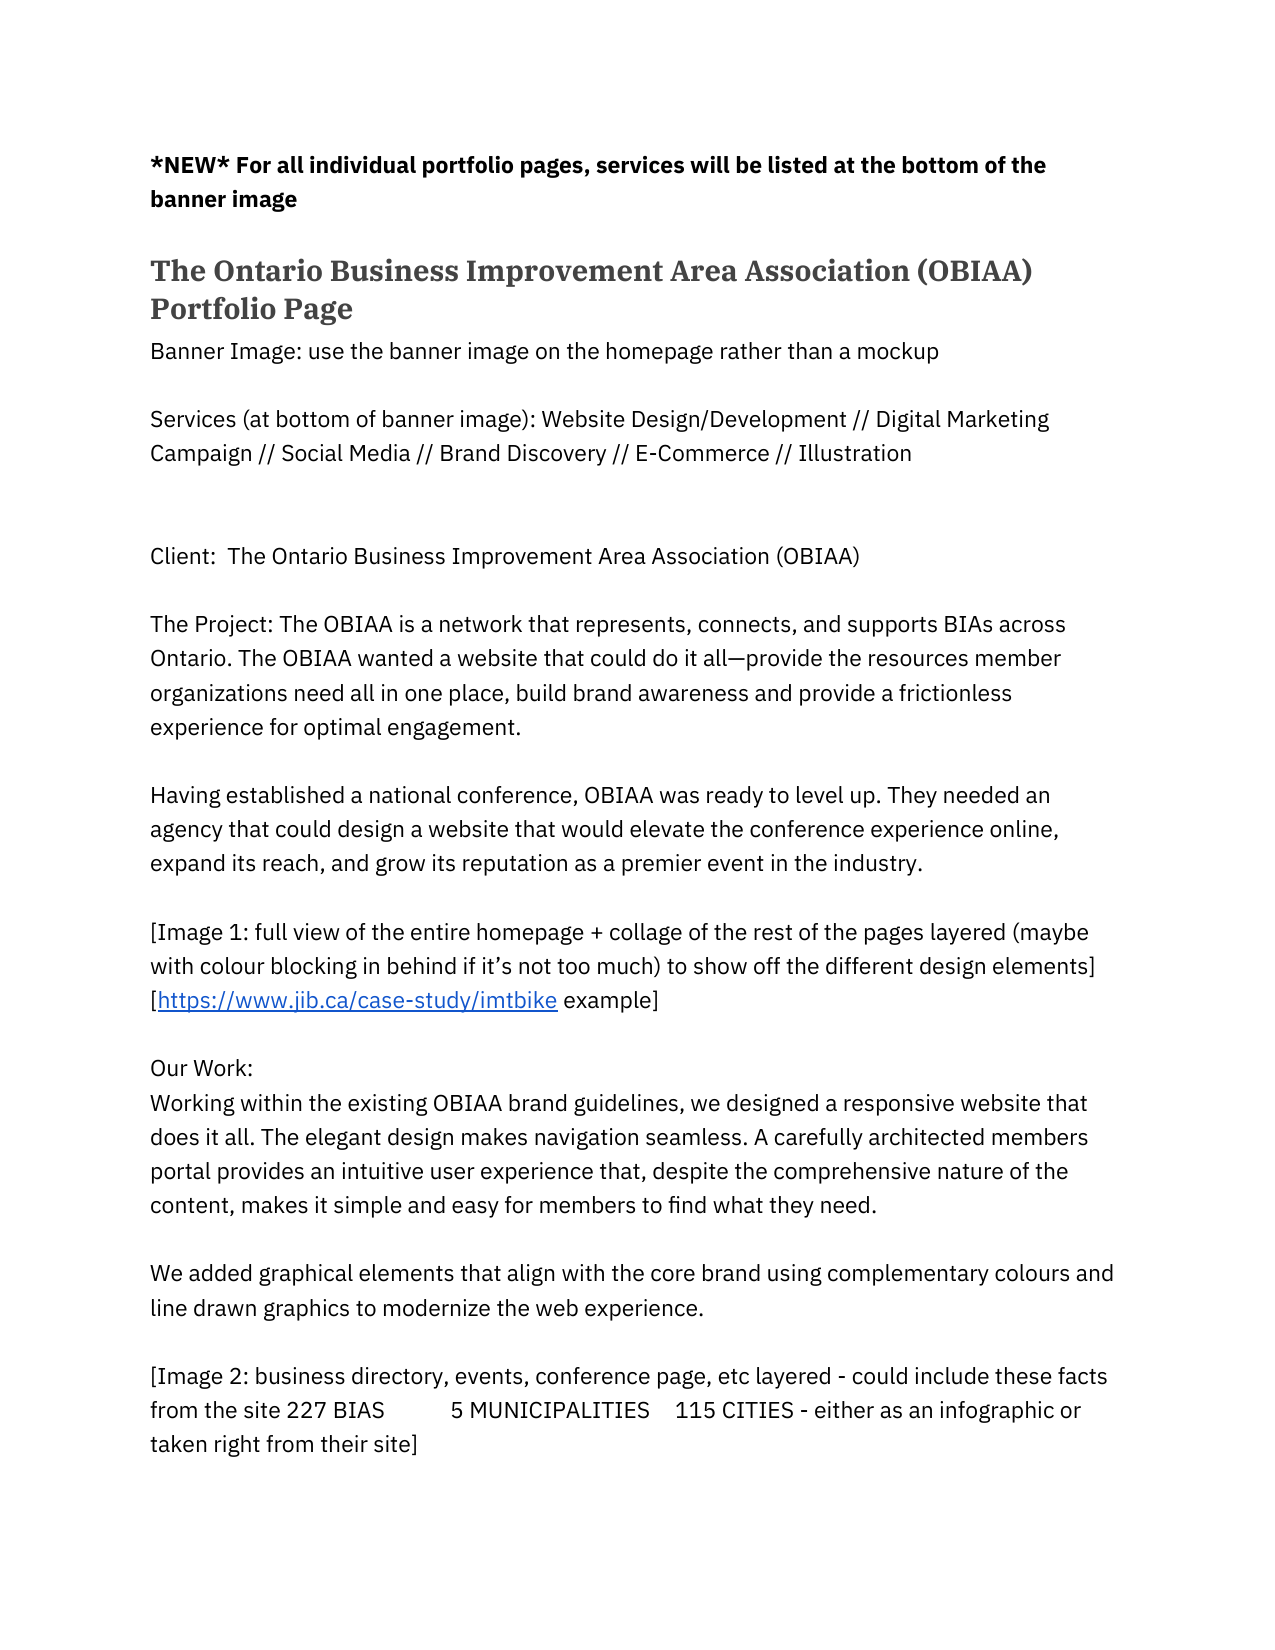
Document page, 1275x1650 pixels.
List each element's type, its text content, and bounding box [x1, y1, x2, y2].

text Services (at bottom of banner image): Website Design/Development // Digital Marketing Campaign // Social Media // Brand Discovery // E-Commerce // Illustration [150, 404, 1125, 468]
text Banner Image: use the banner image on the homepage rather than a mockup [150, 336, 1125, 366]
text [Image 2: business directory, events, conference page, etc layered - could include these facts from the site 227 BIAS 5 MUNICIPALITIES 115 CITIES - either as an infographic or taken right from their site] [150, 1361, 1125, 1459]
text The Project: The OBIAA is a network that represents, connects, and supports BIAs across Ontario. The OBIAA wanted a website that could do it all—provide the resources member organizations need all in one place, build brand awareness and provide a frictionless experience for optimal engagement. [150, 609, 1125, 741]
text Having established a national conference, OBIAA was ready to level up. They needed an agency that could design a website that would elevate the conference experience online, expand its reach, and grow its reputation as a premier event in the industry. [150, 780, 1125, 878]
text Client: The Ontario Business Improvement Area Association (OBIAA) [150, 541, 1125, 571]
text Our Work: [150, 1053, 1125, 1083]
text [Image 1: full view of the entire homepage + collage of the rest of the pages layered (maybe with colour blocking in behind if it’s not too much) to show off the different design elements] [150, 917, 1125, 981]
text We added graphical elements that align with the core brand using complementary colours and line drawn graphics to modernize the web experience. [150, 1258, 1125, 1322]
text [https://www.jib.ca/case-study/imtbike example] [150, 985, 1125, 1015]
text *NEW* For all individual portfolio pages, services will be listed at the bottom of the banner image [150, 150, 1125, 214]
text Working within the existing OBIAA brand guidelines, we designed a responsive website that does it all. The elegant design makes navigation seamless. A carefully architected members portal provides an intuitive user experience that, despite the comprehensive nature of the content, makes it simple and easy for members to find what they need. [150, 1087, 1125, 1220]
subtitle The Ontario Business Improvement Area Association (OBIAA) Portfolio Page [150, 252, 1125, 327]
